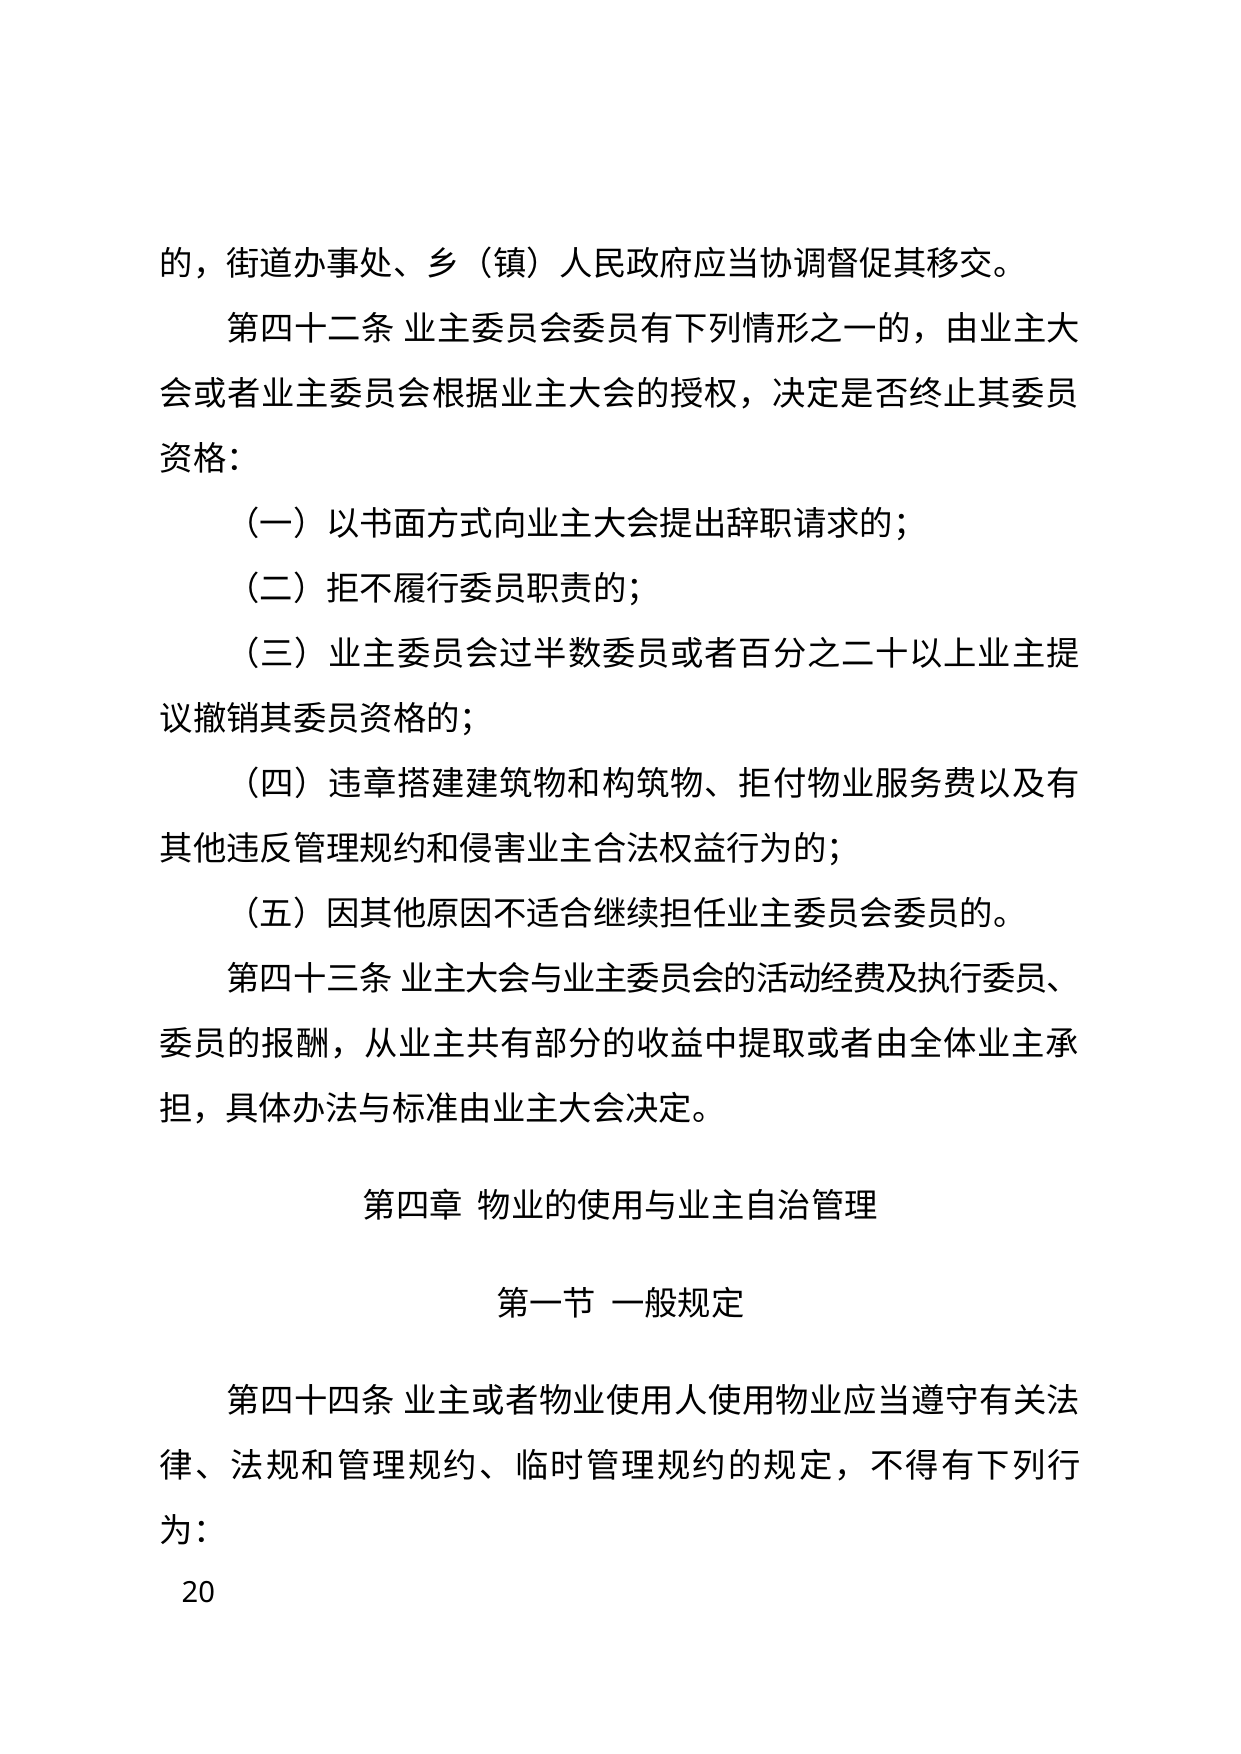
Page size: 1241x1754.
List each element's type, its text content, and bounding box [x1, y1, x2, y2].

text 第四十四条 业主或者物业使用人使用物业应当遵守有关法律、法规和管理规约、临时管理规约的规定，不得有下列行为： [159, 1366, 1081, 1561]
text 第四十三条 业主大会与业主委员会的活动经费及执行委员、委员的报酬，从业主共有部分的收益中提取或者由全体业主承担，具体办法与标准由业主大会决定。 [159, 943, 1081, 1138]
text （四）违章搭建建筑物和构筑物、拒付物业服务费以及有其他违反管理规约和侵害业主合法权益行为的； [159, 748, 1081, 878]
text （二）拒不履行委员职责的； [159, 553, 1081, 618]
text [159, 228, 1081, 293]
text （一）以书面方式向业主大会提出辞职请求的； [159, 488, 1081, 553]
subtitle 第一节 一般规定 [159, 1268, 1081, 1333]
text （五）因其他原因不适合继续担任业主委员会委员的。 [159, 878, 1081, 943]
text （三）业主委员会过半数委员或者百分之二十以上业主提议撤销其委员资格的； [159, 618, 1081, 748]
subtitle 第四章 物业的使用与业主自治管理 [159, 1171, 1081, 1236]
text 第四十二条 业主委员会委员有下列情形之一的，由业主大会或者业主委员会根据业主大会的授权，决定是否终止其委员资格： [159, 293, 1081, 488]
